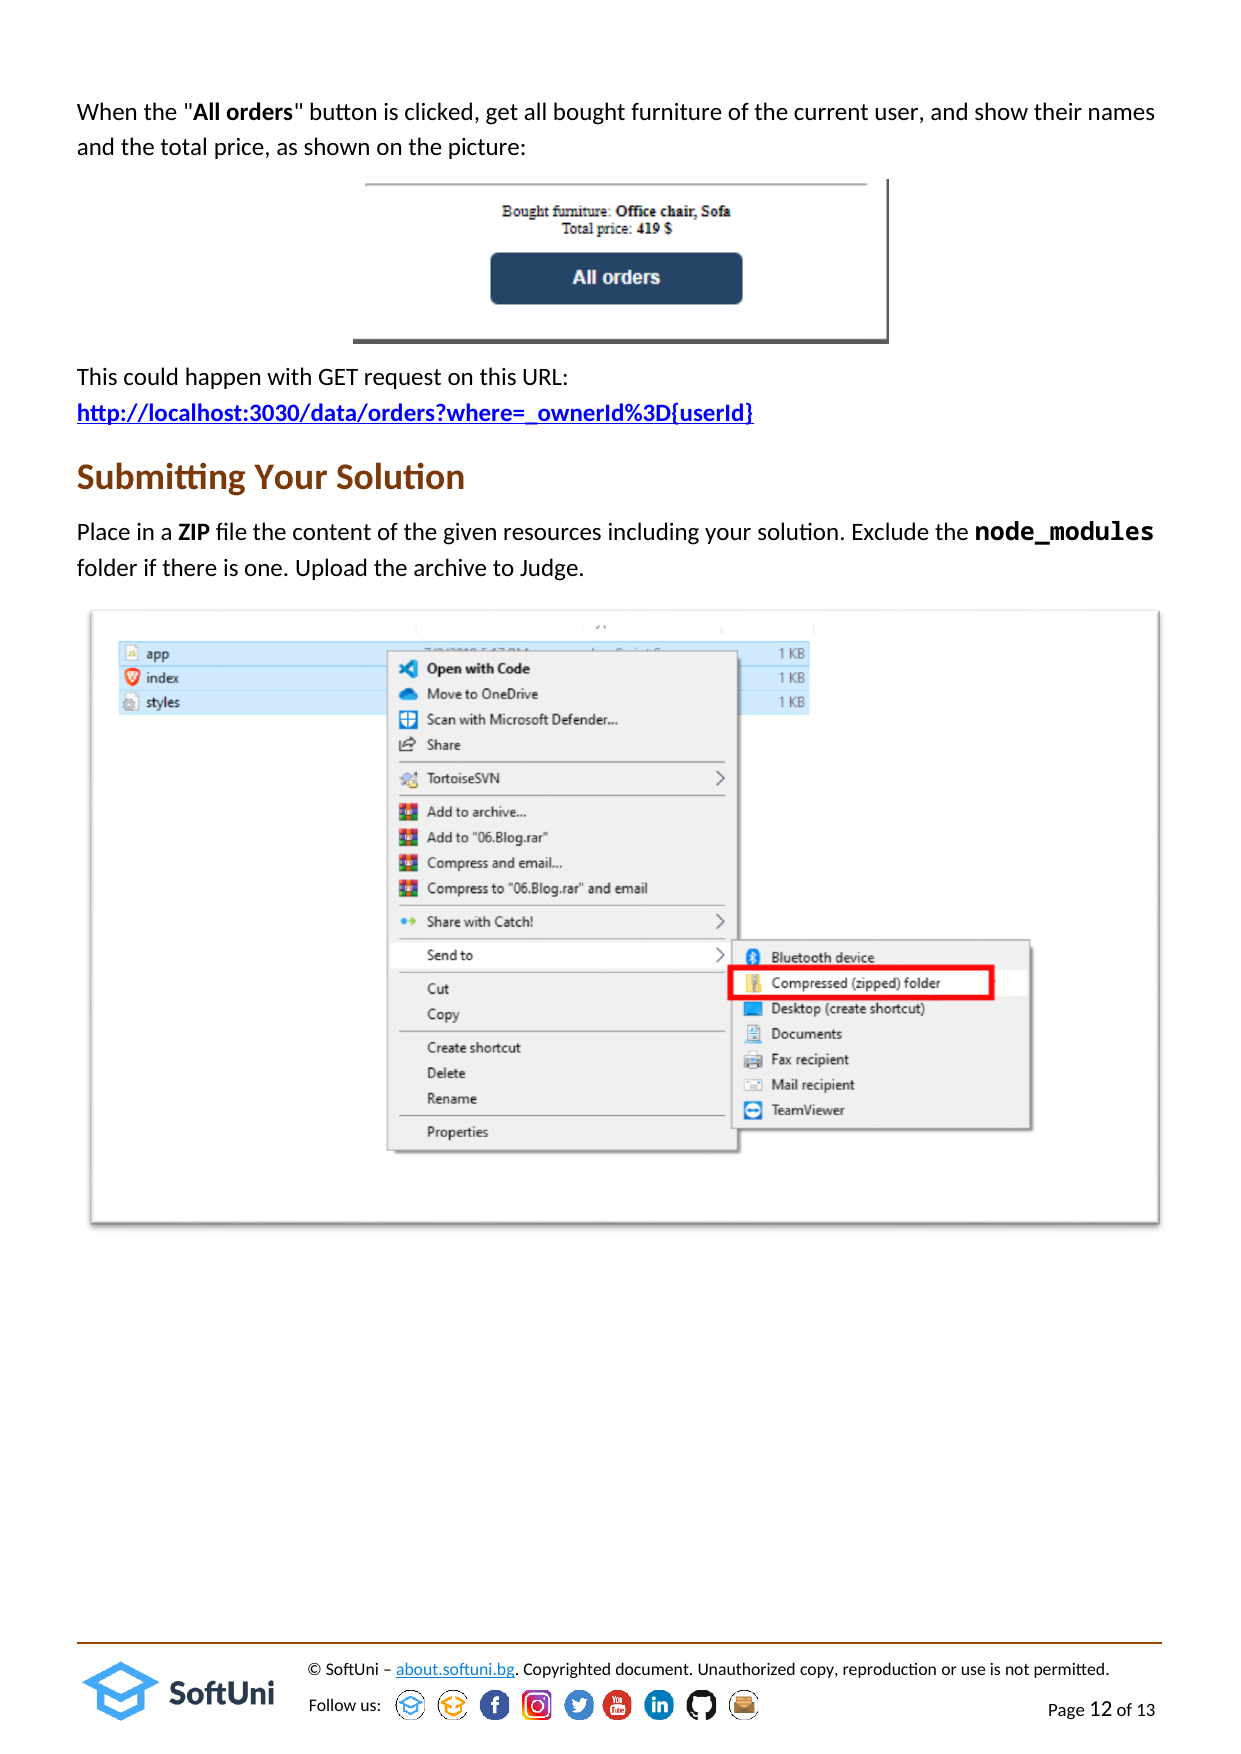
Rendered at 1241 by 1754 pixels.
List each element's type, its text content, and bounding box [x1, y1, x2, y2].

picture [686, 1690, 717, 1720]
picture [667, 1690, 674, 1697]
picture [564, 1690, 594, 1720]
text When the "All orders" button is clicked, get all bought furniture of the current user, and show their names and the total price, as shown on the picture: [77, 96, 1158, 162]
picture [522, 1690, 552, 1720]
picture [728, 1690, 759, 1720]
picture [479, 1690, 510, 1720]
text folder if there is one. Upload the archive to Judge. [77, 552, 1198, 583]
picture [437, 1690, 468, 1720]
picture [658, 1702, 667, 1712]
picture [644, 1690, 652, 1699]
picture [602, 1690, 632, 1720]
picture [353, 179, 889, 344]
picture [667, 1713, 674, 1720]
picture [395, 1690, 425, 1720]
subtitle Submitting Your Solution [77, 453, 1198, 499]
text Place in a ZIP file the content of the given resources including your solution. Exclude the node_modules [77, 514, 1198, 548]
picture [644, 1711, 652, 1720]
text http://localhost:3030/data/orders?where=_ownerId%3D{userId} [77, 397, 1198, 427]
picture [81, 1661, 274, 1721]
picture [83, 607, 1166, 1234]
